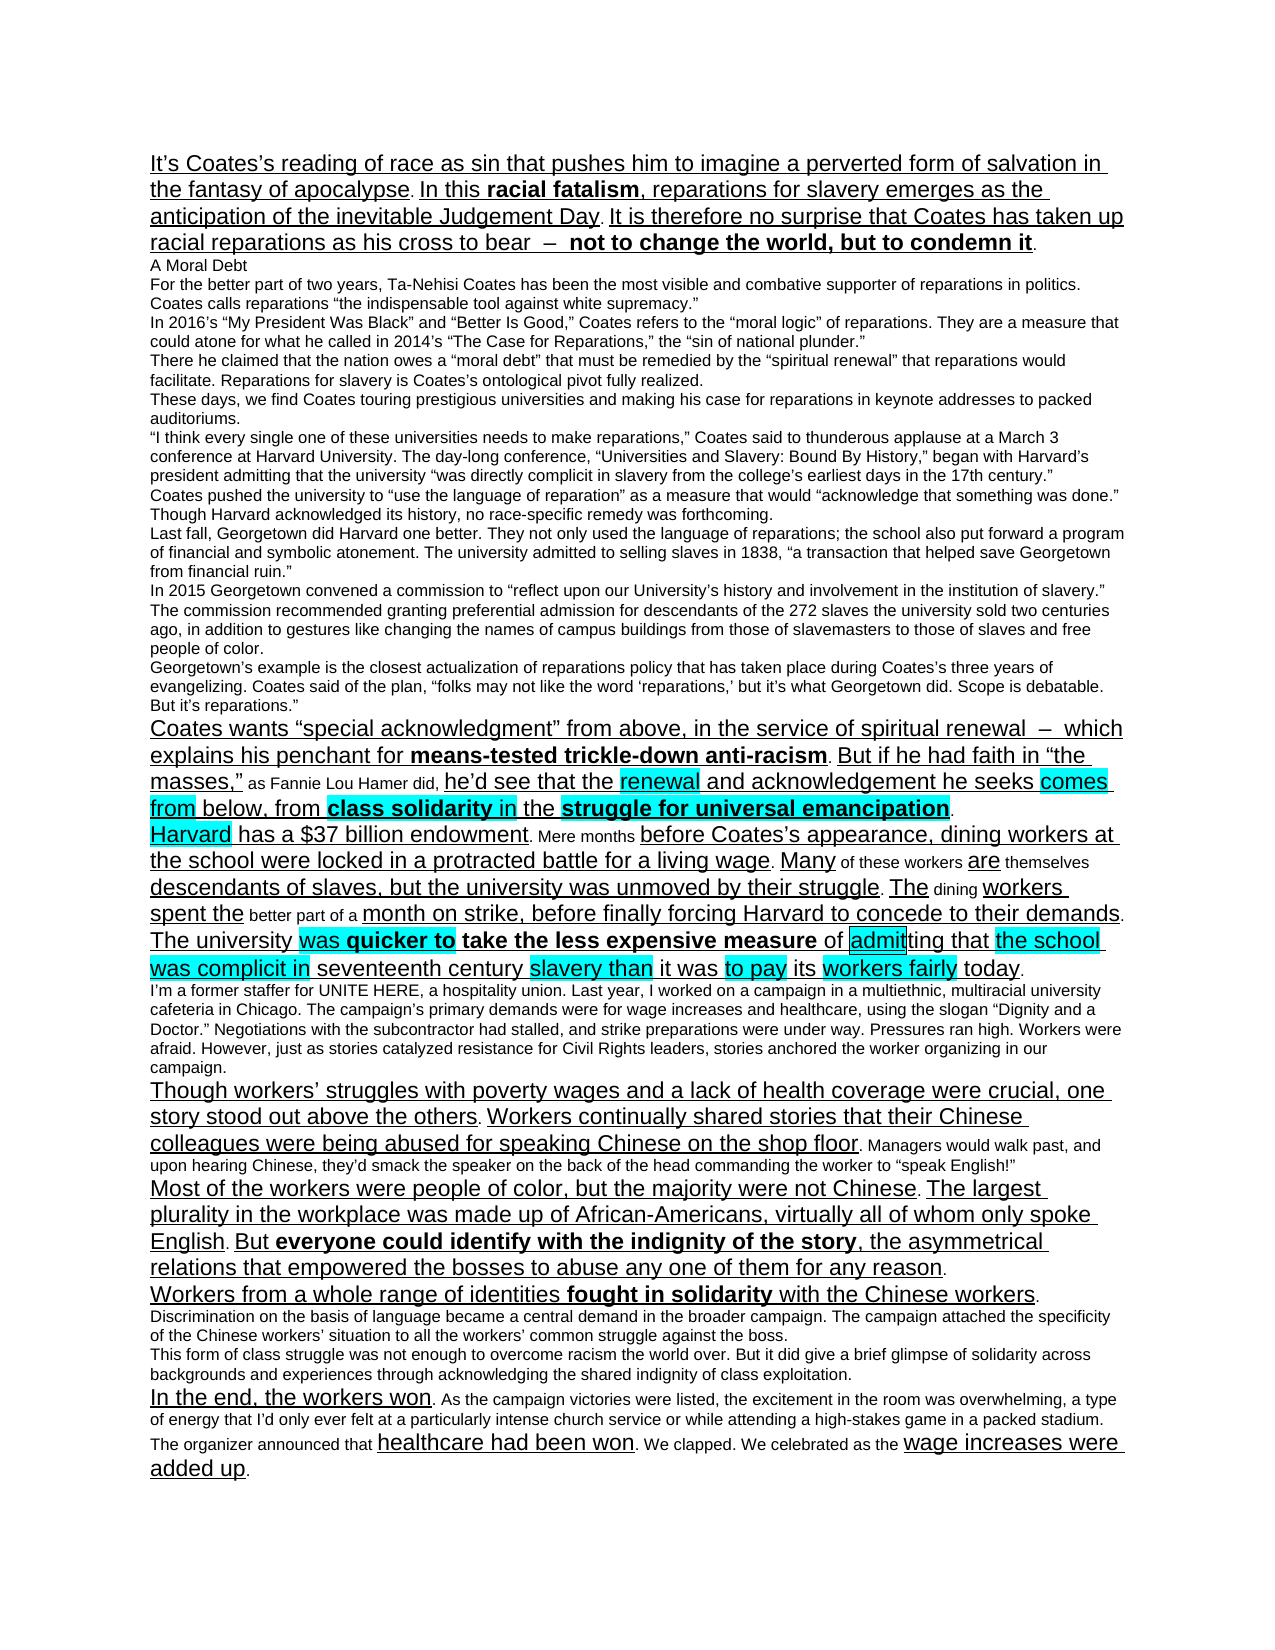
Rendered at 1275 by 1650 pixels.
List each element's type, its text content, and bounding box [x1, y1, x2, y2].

text In 2016’s “My President Was Black” and “Better Is Good,” Coates refers to the “moral logic” of reparations. They are a measure that could atone for what he called in 2014’s “The Case for Reparations,” the “sin of national plunder.” [150, 313, 1125, 351]
text It’s Coates’s reading of race as sin that pushes him to imagine a perverted form of salvation in the fantasy of apocalypse. In this racial fatalism, reparations for slavery emerges as the anticipation of the inevitable Judgement Day. It is therefore no surprise that Coates has taken up racial reparations as his cross to bear – not to change the world, but to condemn it. [150, 150, 1125, 255]
text Georgetown’s example is the closest actualization of reparations policy that has taken place during Coates’s three years of evangelizing. Coates said of the plan, “folks may not like the word ‘reparations,’ but it’s what Georgetown did. Scope is debatable. But it’s reparations.” [150, 658, 1125, 715]
text This form of class struggle was not enough to overcome racism the world over. But it did give a brief glimpse of solidarity across backgrounds and experiences through acknowledging the shared indignity of class exploitation. [150, 1345, 1125, 1383]
text The university was quicker to take the less expensive measure of admitting that the school was complicit in seventeenth century slavery than it was to pay its workers fairly today. [907, 926, 1125, 981]
text I’m a former staffer for UNITE HERE, a hospitality union. Last year, I worked on a campaign in a multiethnic, multiracial university cafeteria in Chicago. The campaign’s primary demands were for wage increases and healthcare, using the slogan “Dignity and a Doctor.” Negotiations with the subcontractor had stalled, and strike preparations were under way. Pressures ran high. Workers were afraid. However, just as stories catalyzed resistance for Civil Rights leaders, stories anchored the worker organizing in our campaign. [150, 981, 1125, 1077]
text There he claimed that the nation owes a “moral debt” that must be remedied by the “spiritual renewal” that reparations would facilitate. Reparations for slavery is Coates’s ontological pivot fully realized. [150, 351, 1125, 389]
text Most of the workers were people of color, but the majority were not Chinese. The largest plurality in the workplace was made up of African-Americans, virtually all of whom only spoke English. But everyone could identify with the indignity of the story, the asymmetrical relations that empowered the bosses to abuse any one of them for any reason. [150, 1175, 1125, 1281]
text The university was quicker to take the less expensive measure of admitting that the school was complicit in seventeenth century slavery than it was to pay its workers fairly today. [150, 951, 849, 978]
text Workers from a whole range of identities fought in solidarity with the Chinese workers. Discrimination on the basis of language became a central demand in the broader campaign. The campaign attached the specificity of the Chinese workers’ situation to all the workers’ common struggle against the boss. [150, 1281, 1125, 1345]
text For the better part of two years, Ta-Nehisi Coates has been the most visible and combative supporter of reparations in politics. Coates calls reparations “the indispensable tool against white supremacy.” [150, 274, 1125, 313]
text The university was quicker to take the less expensive measure of admitting that the school was complicit in seventeenth century slavery than it was to pay its workers fairly today. [150, 926, 849, 950]
text Coates wants “special acknowledgment” from above, in the service of spiritual renewal – which explains his penchant for means-tested trickle-down anti-racism. But if he had faith in “the masses,” as Fannie Lou Hamer did, he’d see that the renewal and acknowledgement he seeks comes from below, from class solidarity in the struggle for universal emancipation. [150, 715, 1125, 821]
text These days, we find Coates touring prestigious universities and making his case for reparations in keynote addresses to packed auditoriums. [150, 389, 1125, 428]
text Harvard has a $37 billion endowment. Mere months before Coates’s appearance, dining workers at the school were locked in a protracted battle for a living wage. Many of these workers are themselves descendants of slaves, but the university was unmoved by their struggle. The dining workers spent the better part of a month on strike, before finally forcing Harvard to concede to their demands. [150, 821, 1125, 926]
text A Moral Debt [150, 255, 1125, 274]
text “I think every single one of these universities needs to make reparations,” Coates said to thunderous applause at a March 3 conference at Harvard University. The day-long conference, “Universities and Slavery: Bound By History,” began with Harvard’s president admitting that the university “was directly complicit in slavery from the college’s earliest days in the 17th century.” [150, 428, 1125, 485]
text Though workers’ struggles with poverty wages and a lack of health coverage were crucial, one story stood out above the others. Workers continually shared stories that their Chinese colleagues were being abused for speaking Chinese on the shop floor. Managers would walk past, and upon hearing Chinese, they’d smack the speaker on the back of the head commanding the worker to “speak English!” [150, 1077, 1125, 1175]
text In 2015 Georgetown convened a commission to “reflect upon our University’s history and involvement in the institution of slavery.” The commission recommended granting preferential admission for descendants of the 272 slaves the university sold two centuries ago, in addition to gestures like changing the names of campus buildings from those of slavemasters to those of slaves and free people of color. [150, 581, 1125, 658]
text Coates pushed the university to “use the language of reparation” as a measure that would “acknowledge that something was done.” Though Harvard acknowledged its history, no race-specific remedy was forthcoming. [150, 485, 1125, 524]
text In the end, the workers won. As the campaign victories were listed, the excitement in the room was overwhelming, a type of energy that I’d only ever felt at a particularly intense church service or while attending a high-stakes game in a packed stadium. The organizer announced that healthcare had been won. We clapped. We celebrated as the wage increases were added up. [150, 1383, 1125, 1482]
text Last fall, Georgetown did Harvard one better. They not only used the language of reparations; the school also put forward a program of financial and symbolic atonement. The university admitted to selling slaves in 1838, “a transaction that helped save Georgetown from financial ruin.” [150, 524, 1125, 581]
